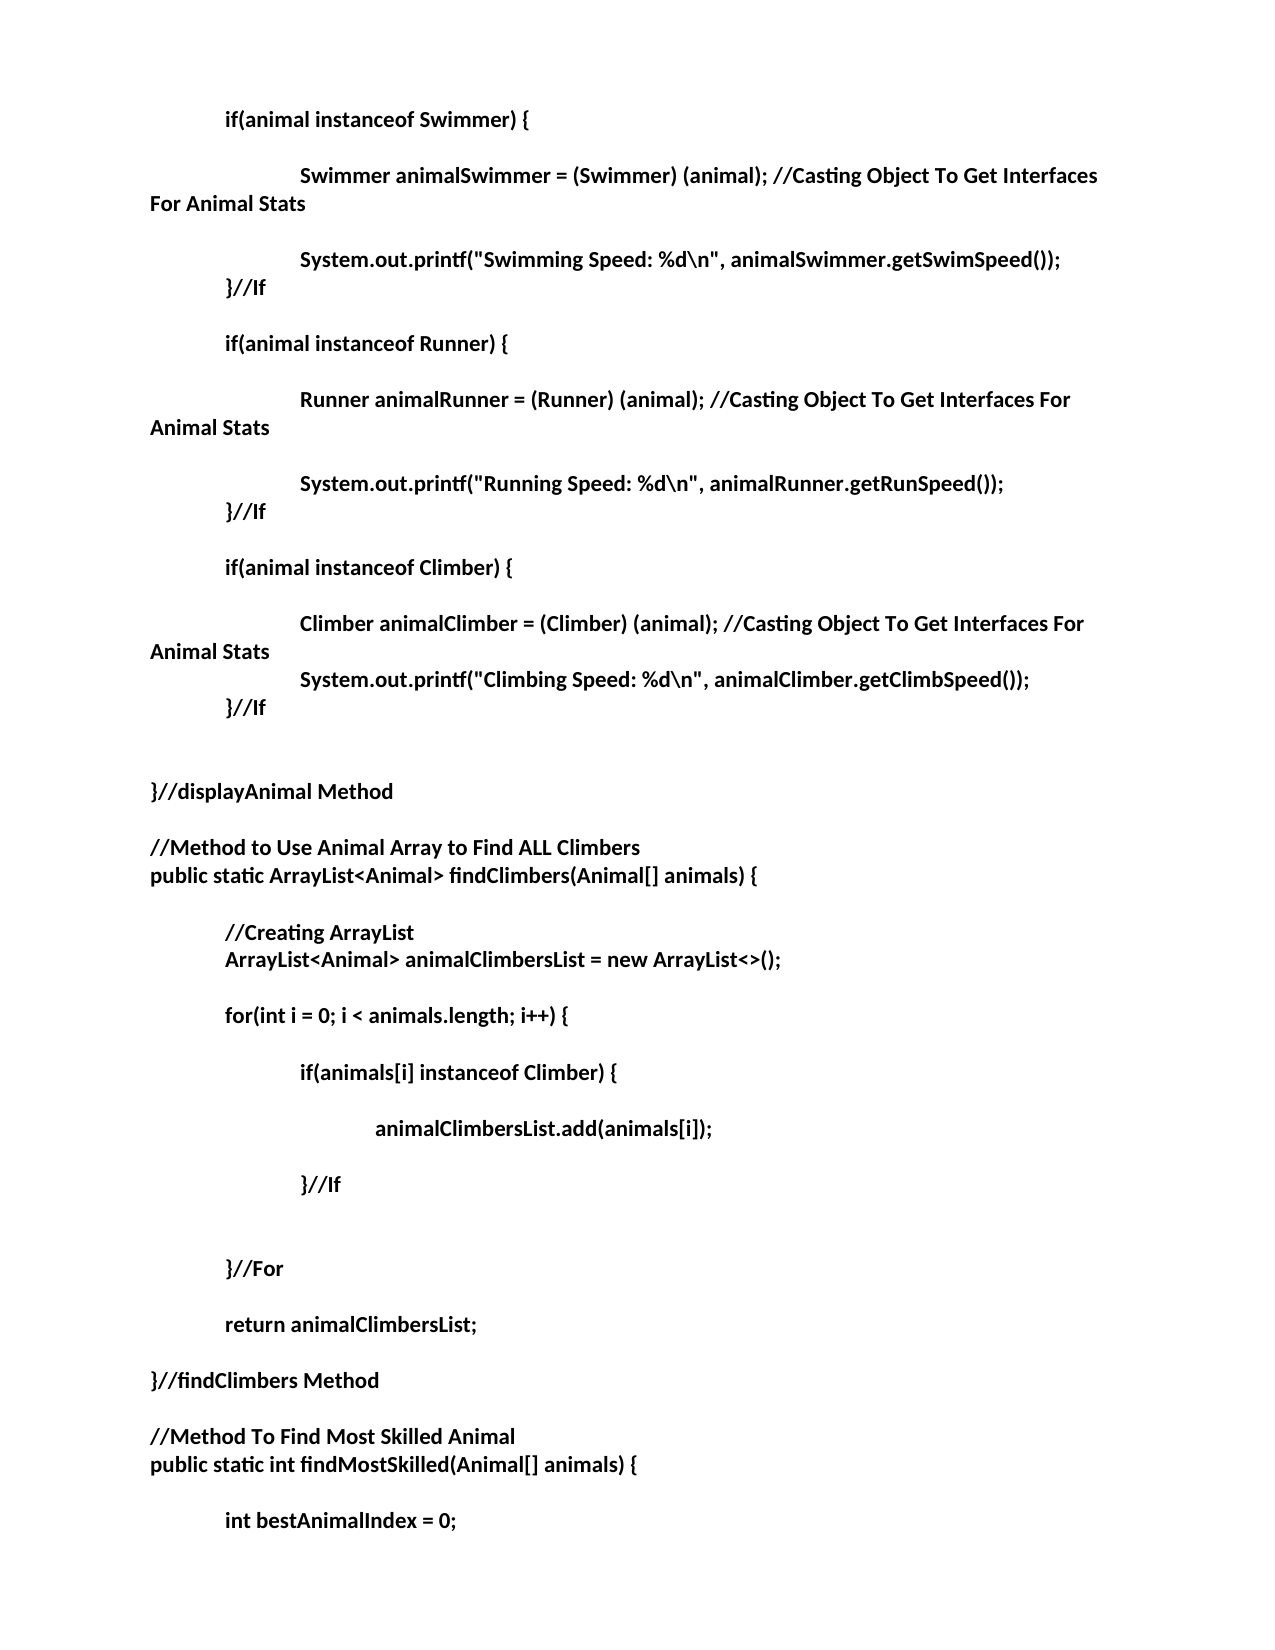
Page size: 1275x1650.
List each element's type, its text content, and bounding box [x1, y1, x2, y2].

text Swimmer animalSwimmer = (Swimmer) (animal); //Casting Object To Get Interfaces For Animal Stats [150, 161, 1125, 217]
text }//For [150, 1254, 1125, 1282]
text ArrayList<Animal> animalClimbersList = new ArrayList<>(); [150, 946, 1125, 974]
text //Method To Find Most Skilled Animal [150, 1422, 1125, 1450]
text }//findClimbers Method [150, 1366, 1125, 1394]
text //Method to Use Animal Array to Find ALL Climbers [150, 833, 1125, 862]
text if(animal instanceof Swimmer) { [150, 105, 1125, 133]
text //Creating ArrayList [150, 918, 1125, 946]
text if(animals[i] instanceof Climber) { [150, 1058, 1125, 1086]
text System.out.printf("Swimming Speed: %d\n", animalSwimmer.getSwimSpeed()); [150, 245, 1125, 273]
text Climber animalClimber = (Climber) (animal); //Casting Object To Get Interfaces For Animal Stats [150, 609, 1125, 665]
text }//displayAnimal Method [150, 777, 1125, 806]
text Runner animalRunner = (Runner) (animal); //Casting Object To Get Interfaces For Animal Stats [150, 385, 1125, 441]
text }//If [150, 693, 1125, 721]
text animalClimbersList.add(animals[i]); [150, 1114, 1125, 1142]
text public static int findMostSkilled(Animal[] animals) { [150, 1450, 1125, 1478]
text public static ArrayList<Animal> findClimbers(Animal[] animals) { [150, 862, 1125, 889]
text return animalClimbersList; [150, 1310, 1125, 1338]
text }//If [150, 497, 1125, 525]
text for(int i = 0; i < animals.length; i++) { [150, 1002, 1125, 1030]
text int bestAnimalIndex = 0; [150, 1506, 1125, 1534]
text System.out.printf("Climbing Speed: %d\n", animalClimber.getClimbSpeed()); [150, 665, 1125, 693]
text }//If [150, 273, 1125, 301]
text System.out.printf("Running Speed: %d\n", animalRunner.getRunSpeed()); [150, 469, 1125, 497]
text if(animal instanceof Runner) { [150, 329, 1125, 357]
text if(animal instanceof Climber) { [150, 553, 1125, 581]
text }//If [150, 1170, 1125, 1198]
